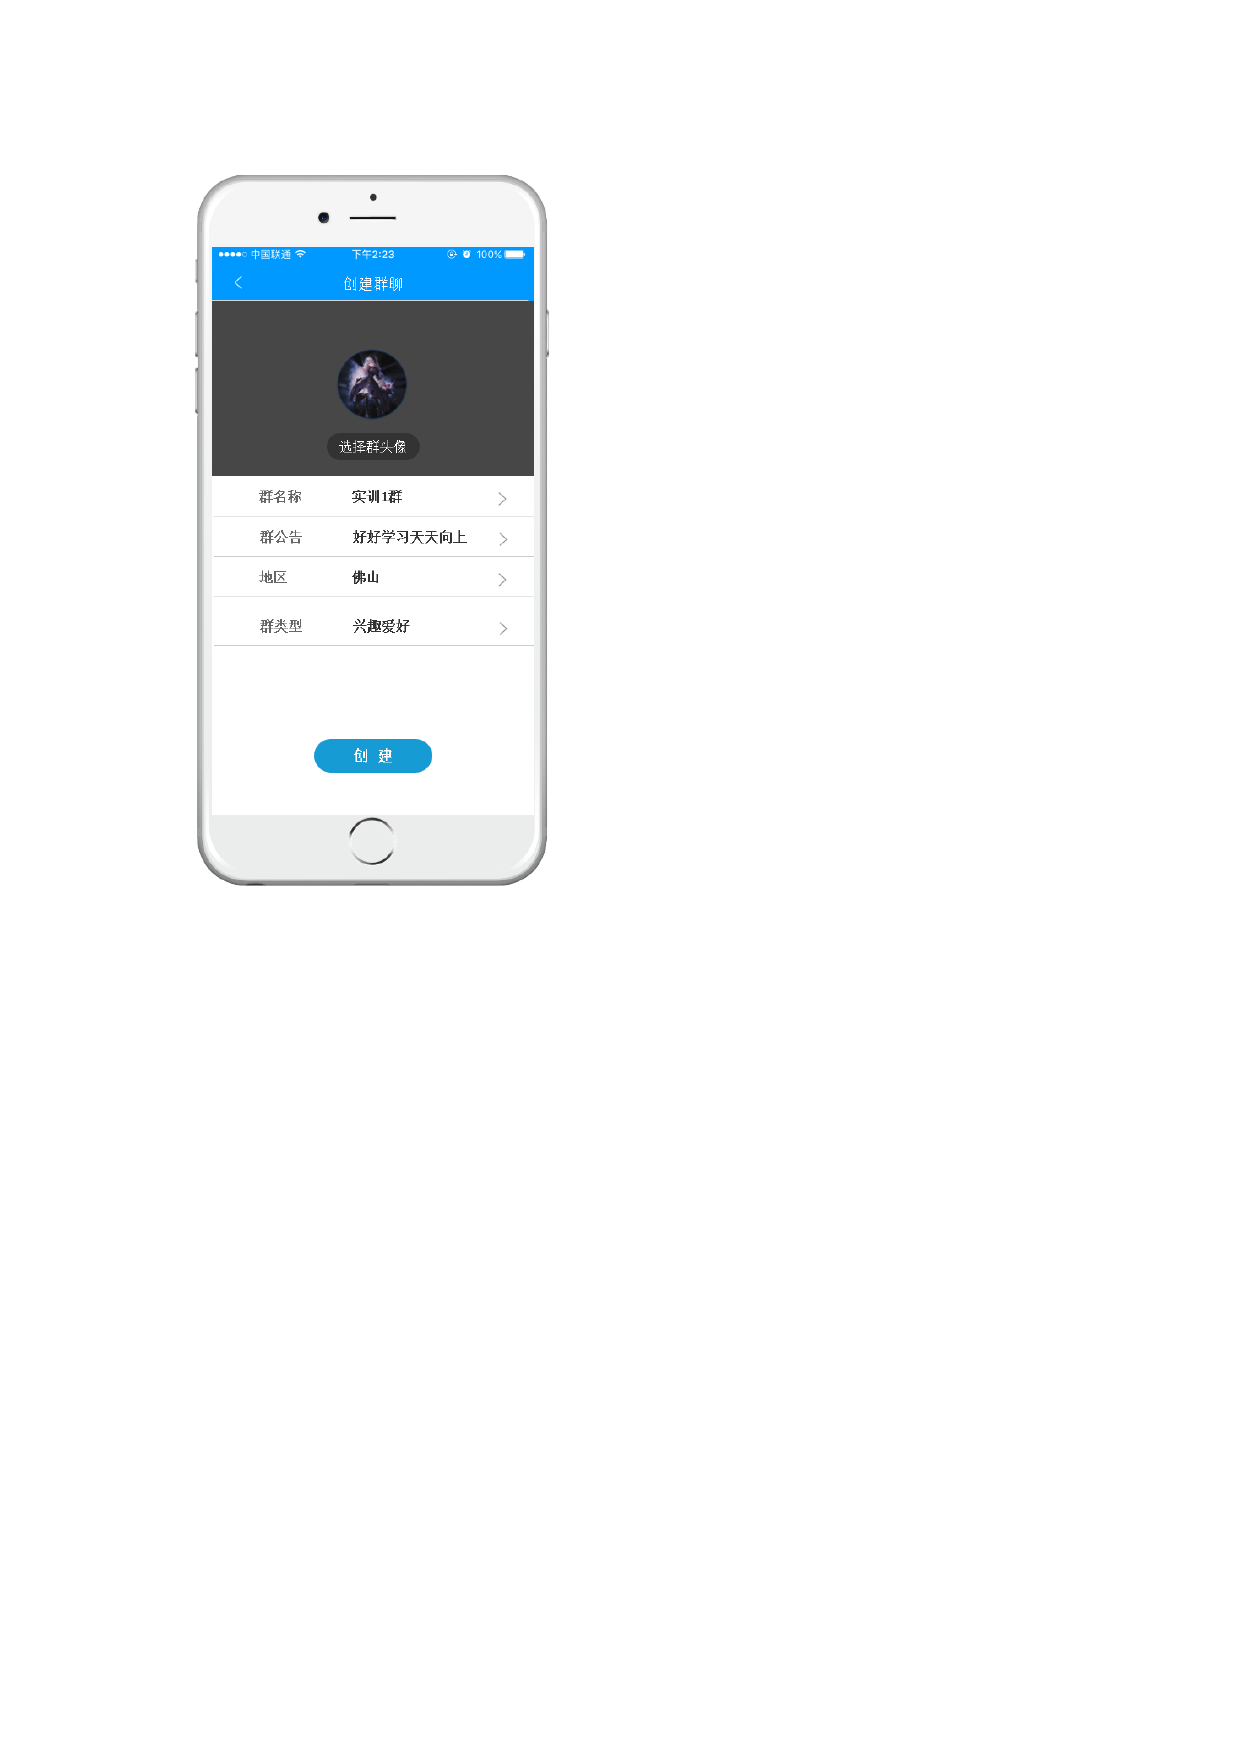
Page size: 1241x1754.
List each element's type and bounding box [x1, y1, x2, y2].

picture [187, 175, 555, 896]
